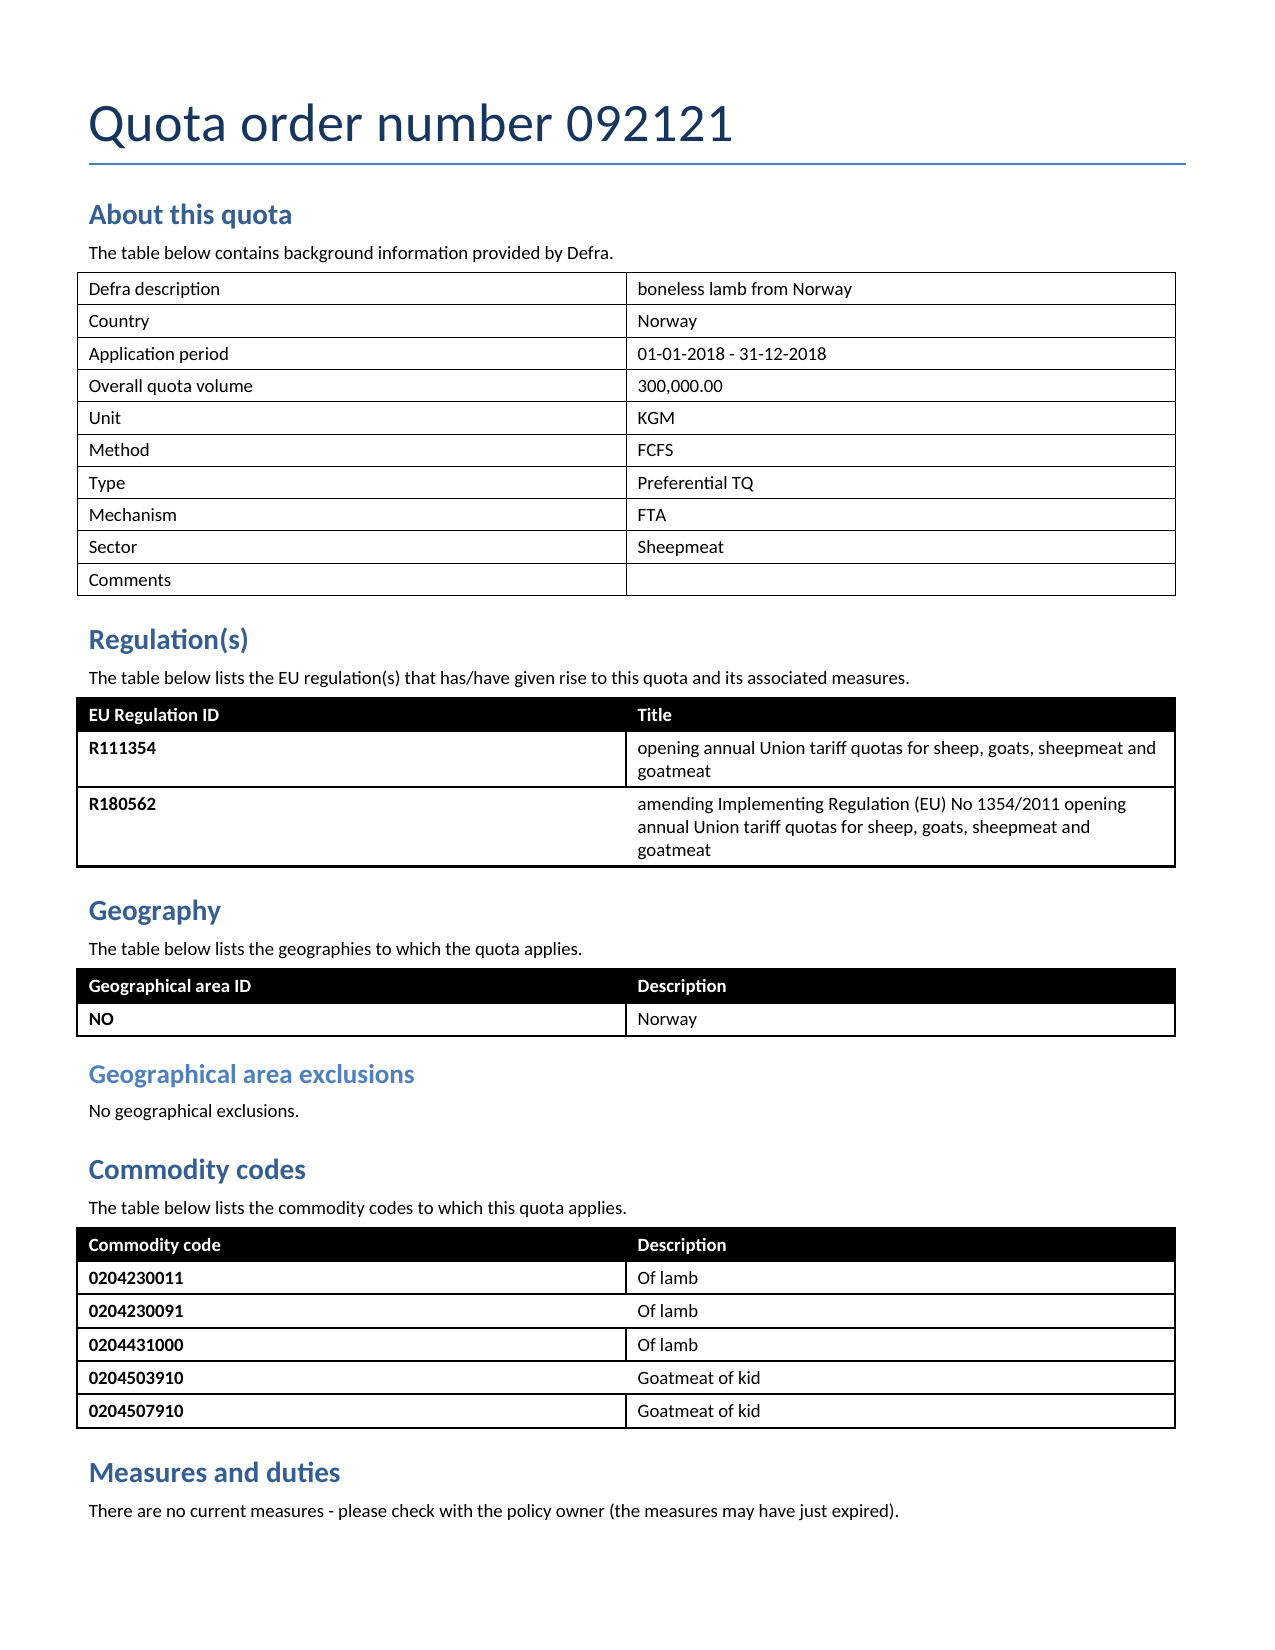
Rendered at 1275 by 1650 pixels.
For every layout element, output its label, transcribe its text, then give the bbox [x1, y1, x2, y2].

table_cell 0204230011 [78, 1262, 625, 1293]
table_cell Preferential TQ [627, 467, 1175, 498]
table_header Title [626, 699, 1174, 730]
subtitle Commodity codes [88, 1151, 1186, 1187]
table_cell 0204431000 [78, 1329, 625, 1360]
table_cell Sheepmeat [627, 531, 1175, 563]
table_cell 0204230091 [78, 1295, 626, 1327]
table_cell Unit [78, 402, 626, 433]
table_cell Goatmeat of kid [627, 1395, 1174, 1427]
table_cell Goatmeat of kid [626, 1362, 1174, 1393]
table_cell FCFS [627, 435, 1175, 466]
table_header EU Regulation ID [78, 699, 626, 730]
text No geographical exclusions. [88, 1100, 1186, 1123]
text The table below lists the EU regulation(s) that has/have given rise to this quota and its associated measures. [88, 666, 1186, 689]
table_cell Of lamb [626, 1295, 1174, 1327]
table_cell NO [78, 1004, 625, 1035]
table_cell 0204507910 [78, 1395, 625, 1427]
table_cell Of lamb [627, 1262, 1174, 1293]
table_cell FTA [627, 499, 1175, 530]
subtitle Measures and duties [88, 1454, 1186, 1489]
table_cell 300,000.00 [627, 370, 1175, 401]
table_cell opening annual Union tariff quotas for sheep, goats, sheepmeat and goatmeat [627, 732, 1174, 786]
table_cell Method [78, 435, 626, 466]
table_cell Sector [78, 531, 626, 563]
table_cell Comments [78, 564, 626, 595]
text The table below lists the geographies to which the quota applies. [88, 937, 1186, 960]
table_cell 01-01-2018 - 31-12-2018 [627, 338, 1175, 369]
table_cell Overall quota volume [78, 370, 626, 401]
table_header Commodity code [78, 1229, 626, 1260]
subtitle Geographical area exclusions [88, 1058, 1186, 1091]
subtitle About this quota [88, 196, 1186, 232]
text The table below lists the commodity codes to which this quota applies. [88, 1196, 1186, 1219]
table_cell Norway [627, 305, 1175, 337]
table_cell R111354 [78, 732, 625, 786]
title Quota order number 092121 [88, 88, 1186, 165]
table_header Description [626, 970, 1174, 1001]
table_header boneless lamb from Norway [627, 273, 1175, 304]
subtitle Geography [88, 892, 1186, 928]
table_cell Application period [78, 338, 626, 369]
table_cell R180562 [78, 788, 626, 865]
table_cell Country [78, 305, 626, 337]
table_header Description [626, 1229, 1174, 1260]
table_header Defra description [78, 273, 626, 304]
subtitle Regulation(s) [88, 621, 1186, 657]
table_header Geographical area ID [78, 970, 626, 1001]
table_cell Mechanism [78, 499, 626, 530]
table_cell Norway [627, 1004, 1174, 1035]
text The table below contains background information provided by Defra. [88, 241, 1186, 264]
table_cell 0204503910 [78, 1362, 626, 1393]
table_cell amending Implementing Regulation (EU) No 1354/2011 opening annual Union tariff quotas for sheep, goats, sheepmeat and goatmeat [626, 788, 1174, 865]
table_cell [627, 564, 1175, 595]
table_cell KGM [627, 402, 1175, 433]
table_cell Type [78, 467, 626, 498]
table_cell Of lamb [627, 1329, 1174, 1360]
text There are no current measures - please check with the policy owner (the measures may have just expired). [88, 1499, 1186, 1522]
